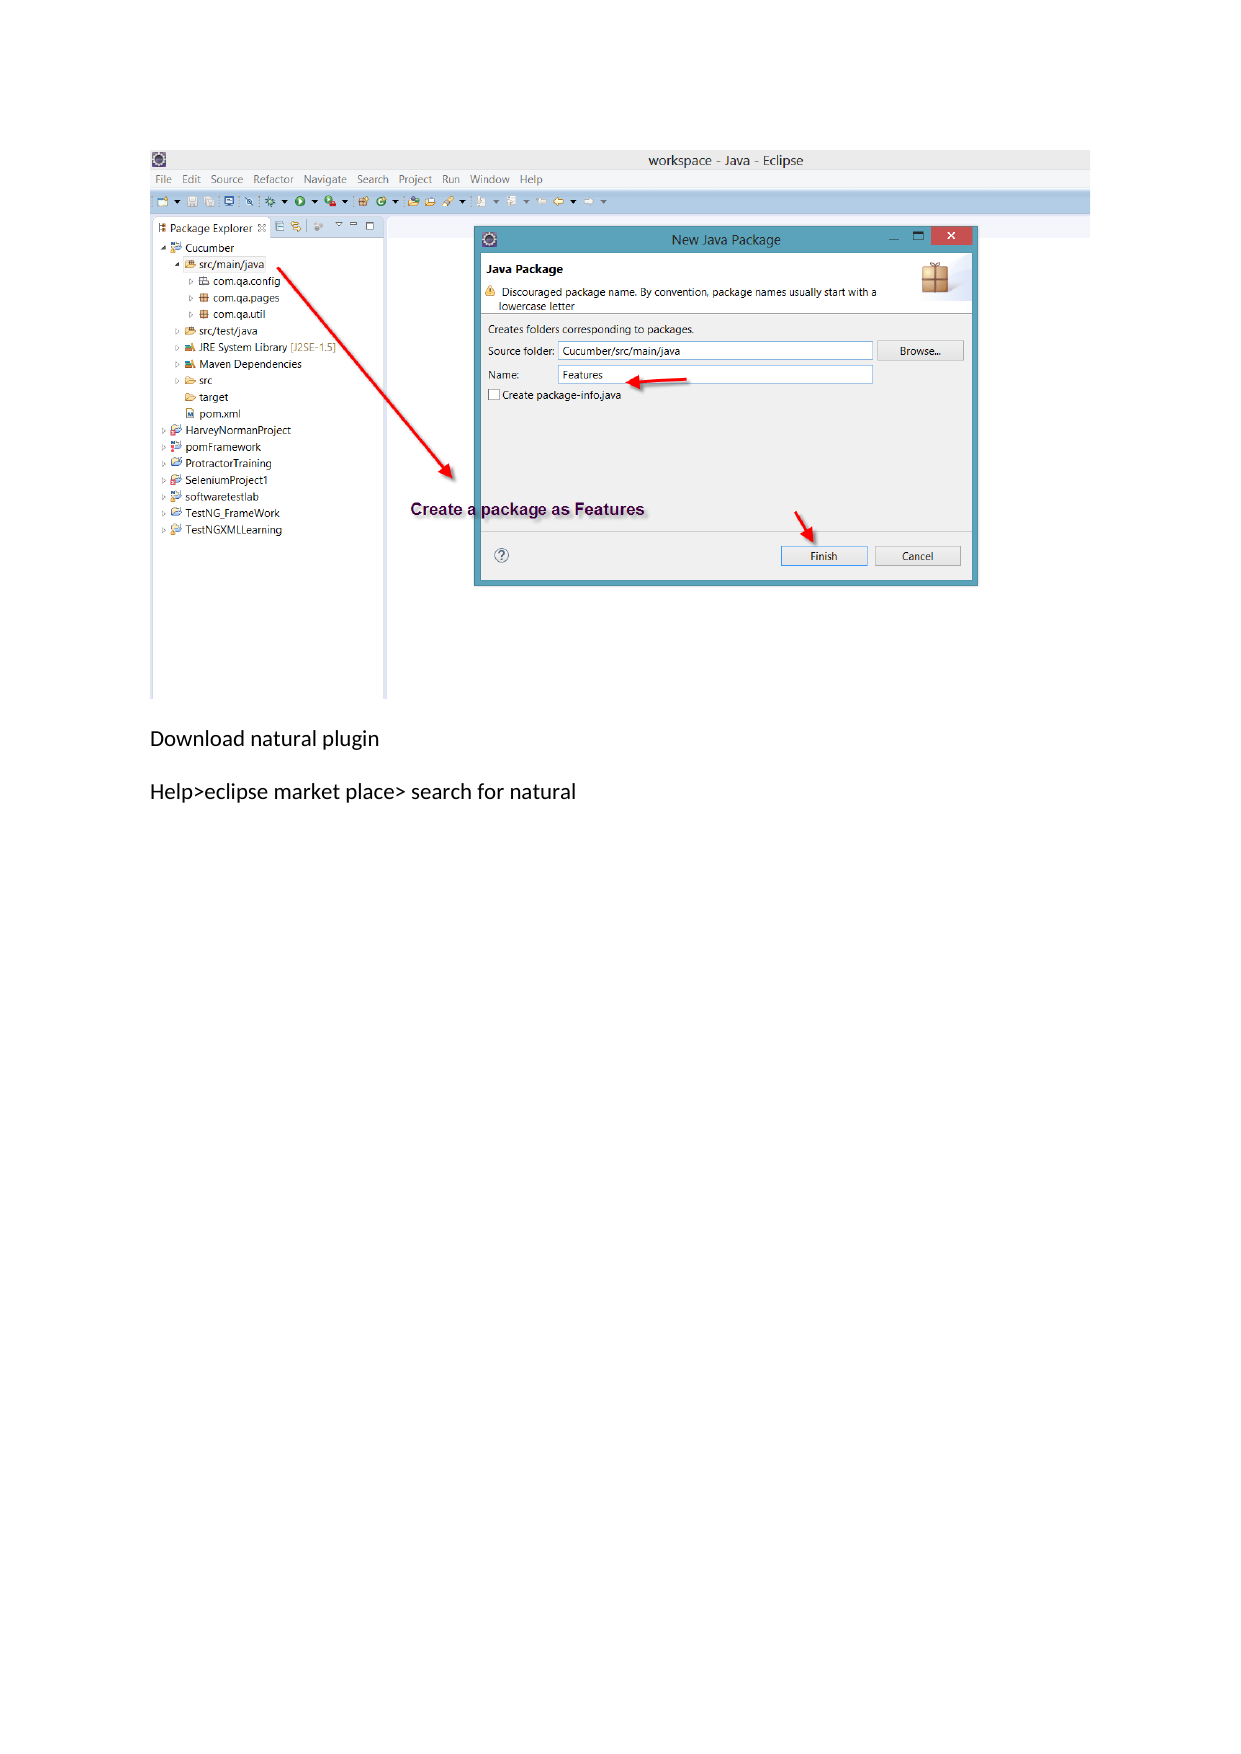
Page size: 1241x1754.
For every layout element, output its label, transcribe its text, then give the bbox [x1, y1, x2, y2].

text Download natural plugin [150, 724, 1090, 752]
text Help>eclipse market place> search for natural [150, 777, 1090, 805]
picture [150, 150, 1091, 699]
